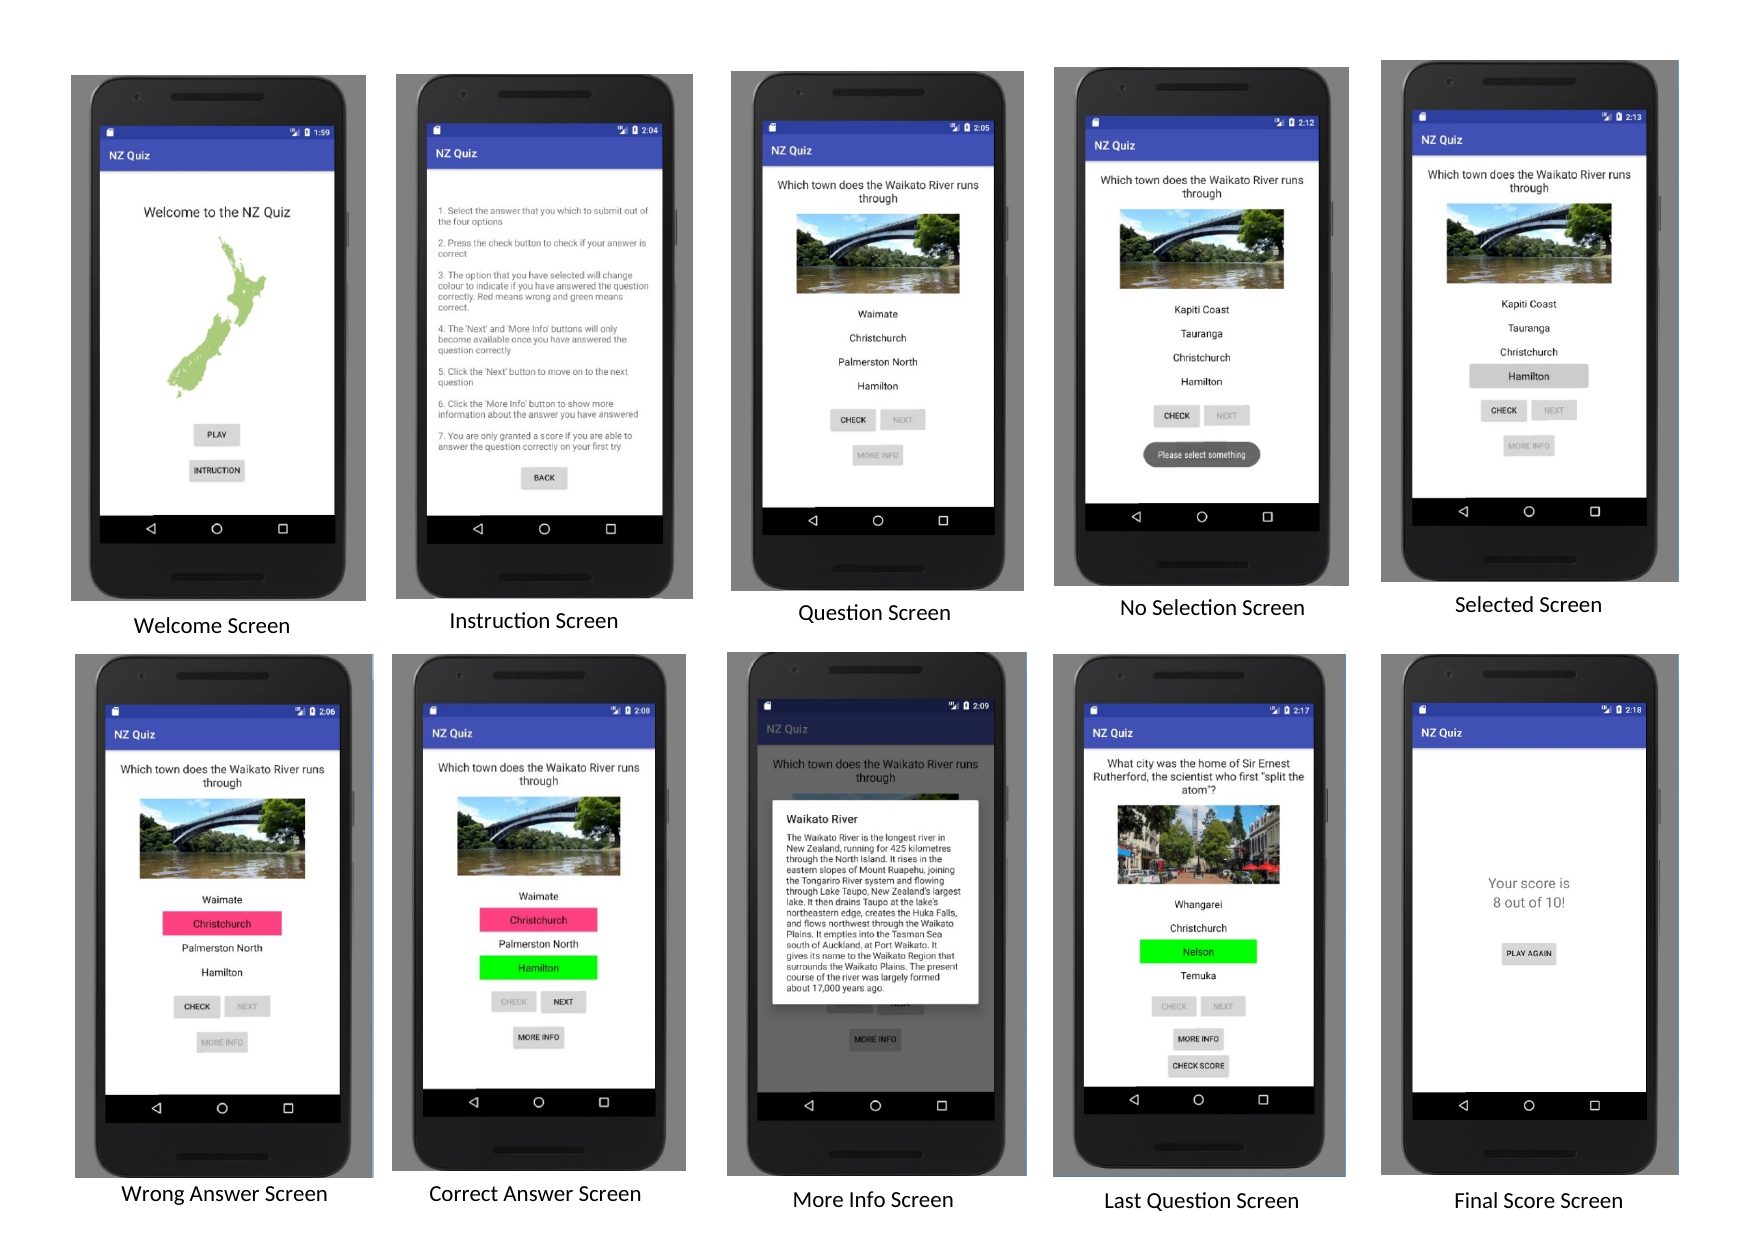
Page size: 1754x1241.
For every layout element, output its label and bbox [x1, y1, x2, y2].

picture [1381, 654, 1679, 1175]
picture [1053, 653, 1346, 1177]
picture [730, 71, 1024, 591]
picture [1381, 60, 1679, 582]
picture [71, 74, 366, 601]
picture [392, 654, 686, 1171]
picture [395, 74, 693, 599]
picture [75, 653, 374, 1178]
picture [727, 652, 1027, 1176]
picture [1054, 67, 1349, 586]
